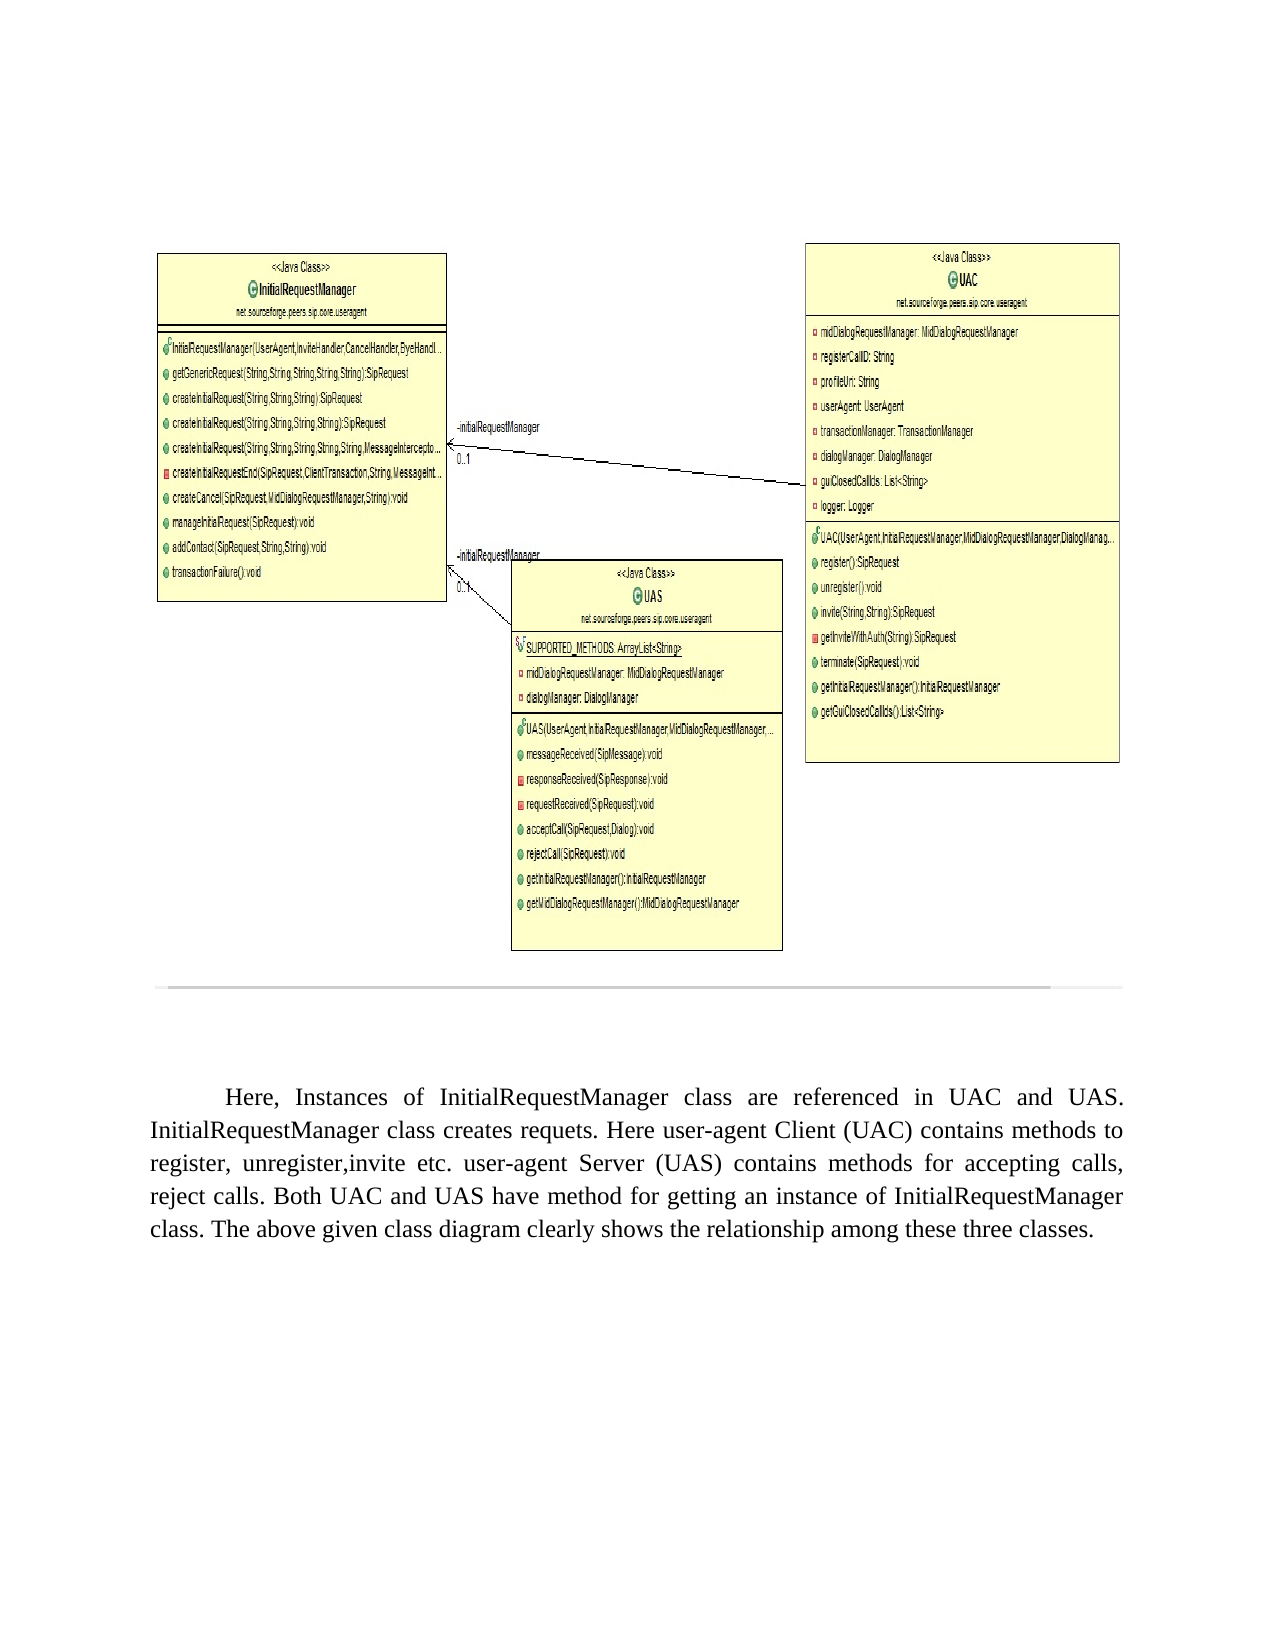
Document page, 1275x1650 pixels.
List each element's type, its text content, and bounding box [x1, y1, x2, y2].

picture [150, 238, 1125, 989]
text Here, Instances of InitialRequestManager class are referenced in UAC and UAS. InitialRequestManager class creates requets. Here user-agent Client (UAC) contains methods to register, unregister,invite etc. user-agent Server (UAS) contains methods for accepting calls, reject calls. Both UAC and UAS have method for getting an instance of InitialRequestManager class. The above given class diagram clearly shows the relationship among these three classes. [150, 1082, 1125, 1243]
